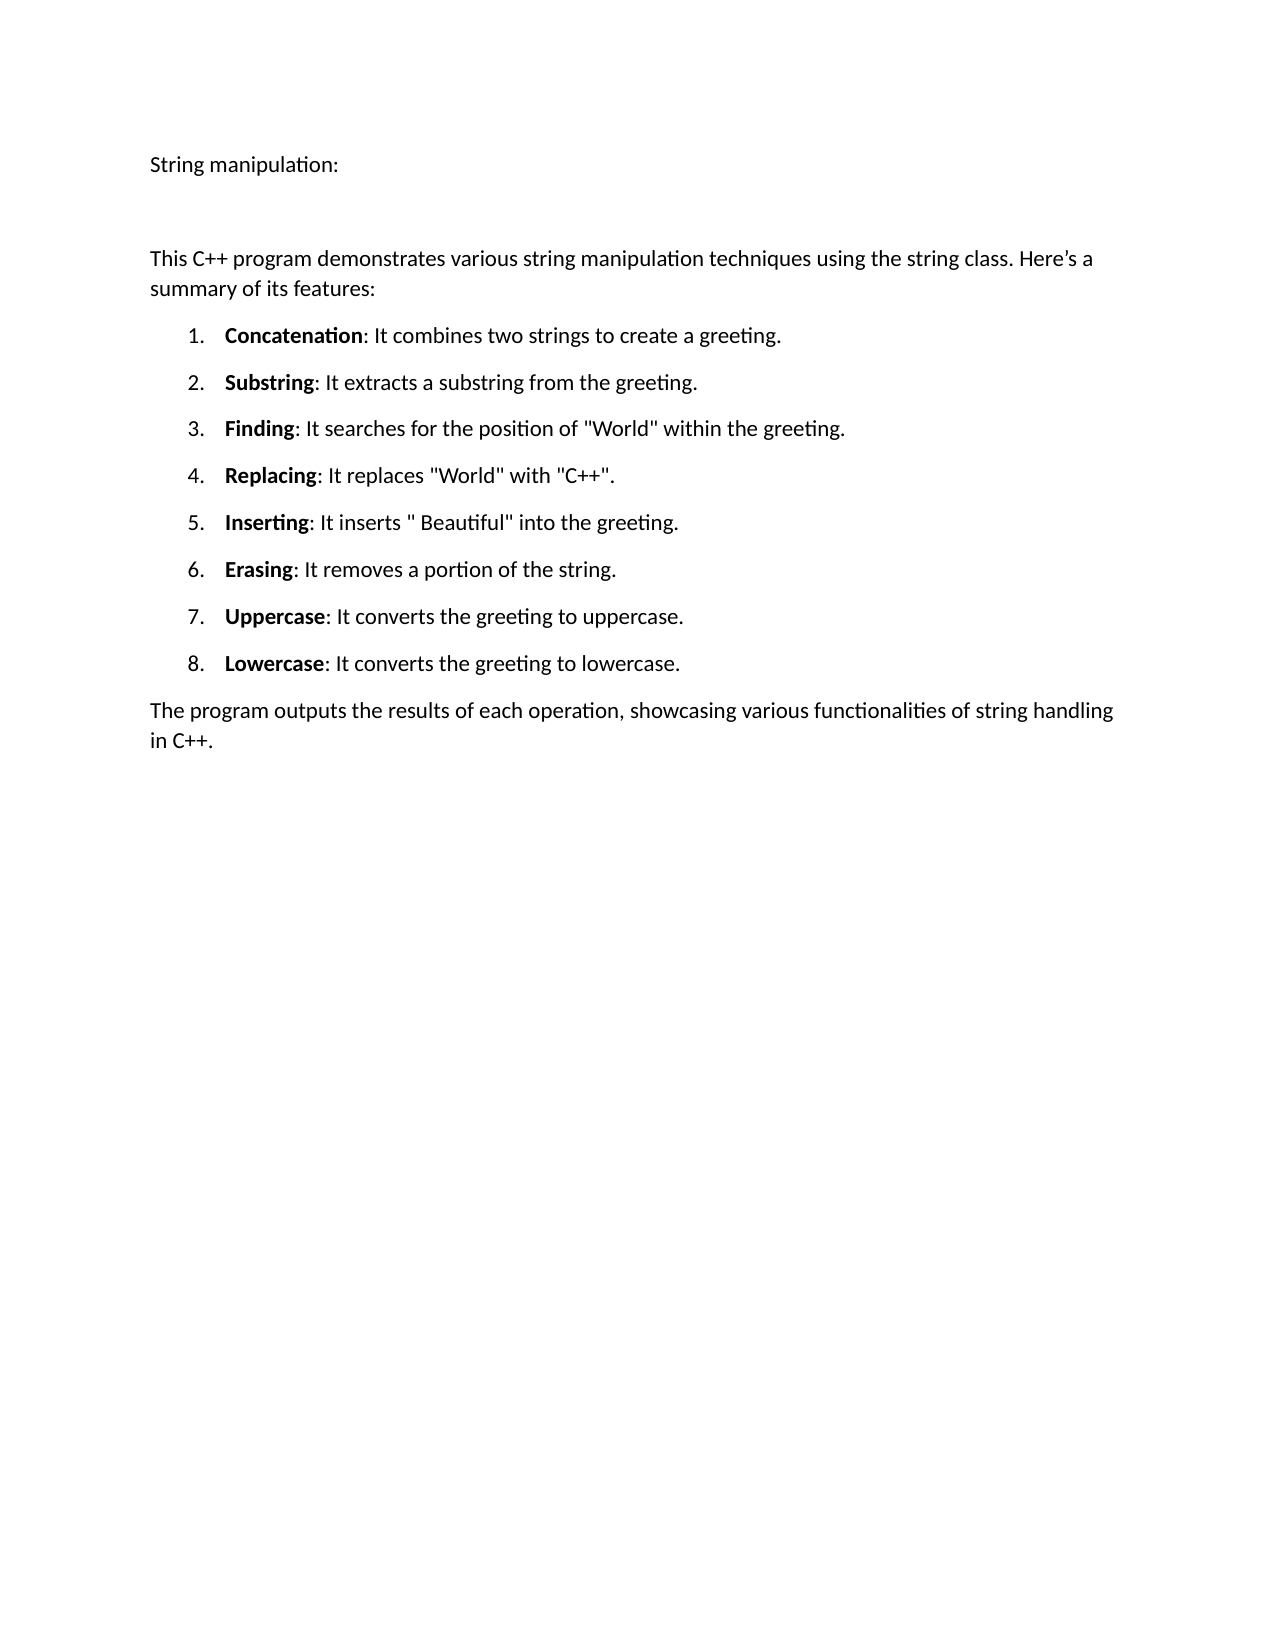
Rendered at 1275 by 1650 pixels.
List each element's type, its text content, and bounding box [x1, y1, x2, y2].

list Inserting: It inserts " Beautiful" into the greeting. [187, 508, 1125, 536]
text The program outputs the results of each operation, showcasing various functionalities of string handling in C++. [150, 696, 1125, 754]
list Replacing: It replaces "World" with "C++". [187, 461, 1125, 489]
list Lowercase: It converts the greeting to lowercase. [187, 649, 1125, 677]
list Erasing: It removes a portion of the string. [187, 555, 1125, 583]
list Substring: It extracts a substring from the greeting. [187, 368, 1125, 396]
text String manipulation: [150, 150, 1125, 178]
list Concatenation: It combines two strings to create a greeting. [187, 321, 1125, 349]
list Uppercase: It converts the greeting to uppercase. [187, 602, 1125, 630]
list Finding: It searches for the position of "World" within the greeting. [187, 414, 1125, 443]
text This C++ program demonstrates various string manipulation techniques using the string class. Here’s a summary of its features: [150, 244, 1125, 302]
